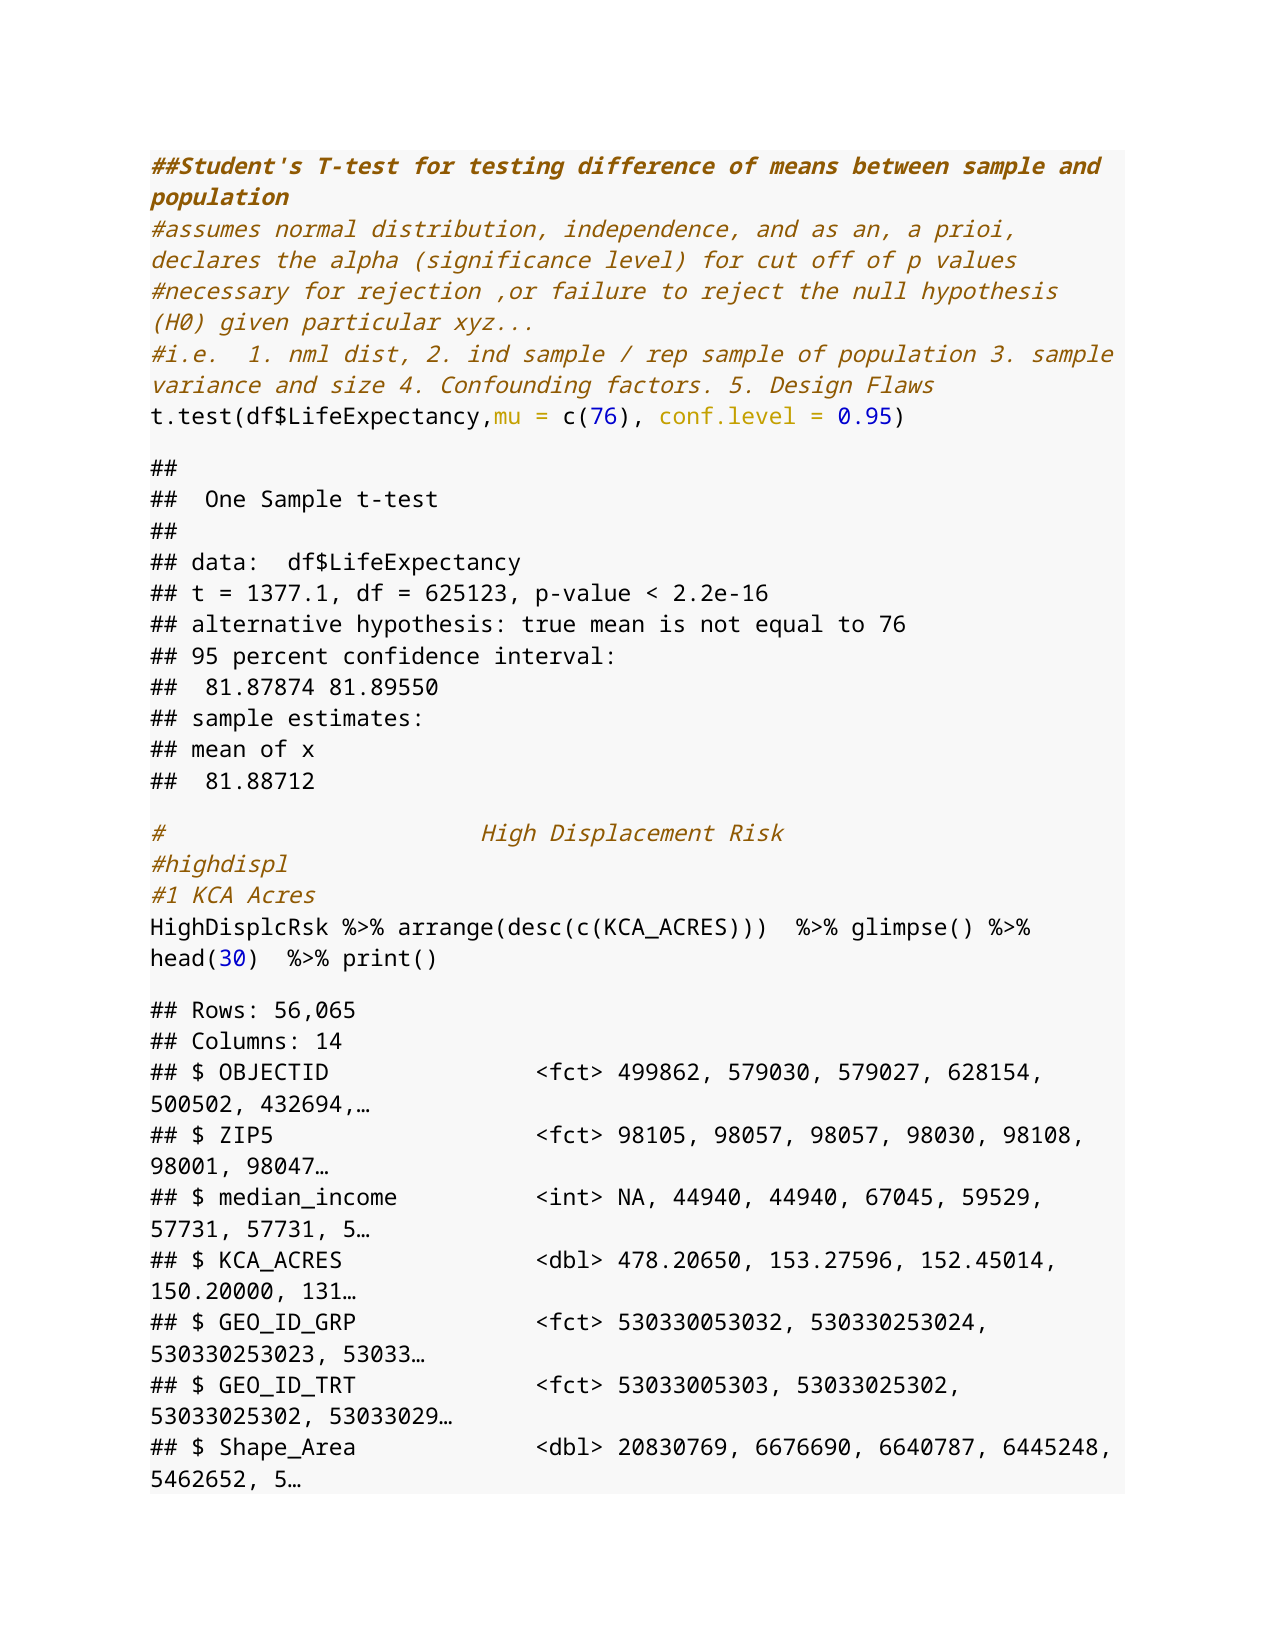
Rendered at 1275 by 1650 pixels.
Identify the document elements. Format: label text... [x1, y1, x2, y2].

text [150, 994, 1125, 1494]
text # High Displacement Risk #highdispl #1 KCA Acres HighDisplcRsk %>% arrange(desc(c(KCA_ACRES))) %>% glimpse() %>% head(30) %>% print() [287, 817, 1125, 973]
text ##Student's T-test for testing difference of means between sample and population #assumes normal distribution, independence, and as an, a prioi, declares the alpha (significance level) for cut off of p values #necessary for rejection ,or failure to reject the null hypothesis (H0) given particular xyz... #i.e. 1. nml dist, 2. ind sample / rep sample of population 3. sample variance and size 4. Confounding factors. 5. Design Flaws t.test(df$LifeExpectancy,mu = c(76), conf.level = 0.95) [150, 150, 1125, 431]
text ## ## One Sample t-test ## ## data: df$LifeExpectancy ## t = 1377.1, df = 625123, p-value < 2.2e-16 ## alternative hypothesis: true mean is not equal to 76 ## 95 percent confidence interval: ## 81.87874 81.89550 ## sample estimates: ## mean of x ## 81.88712 [150, 452, 1125, 796]
